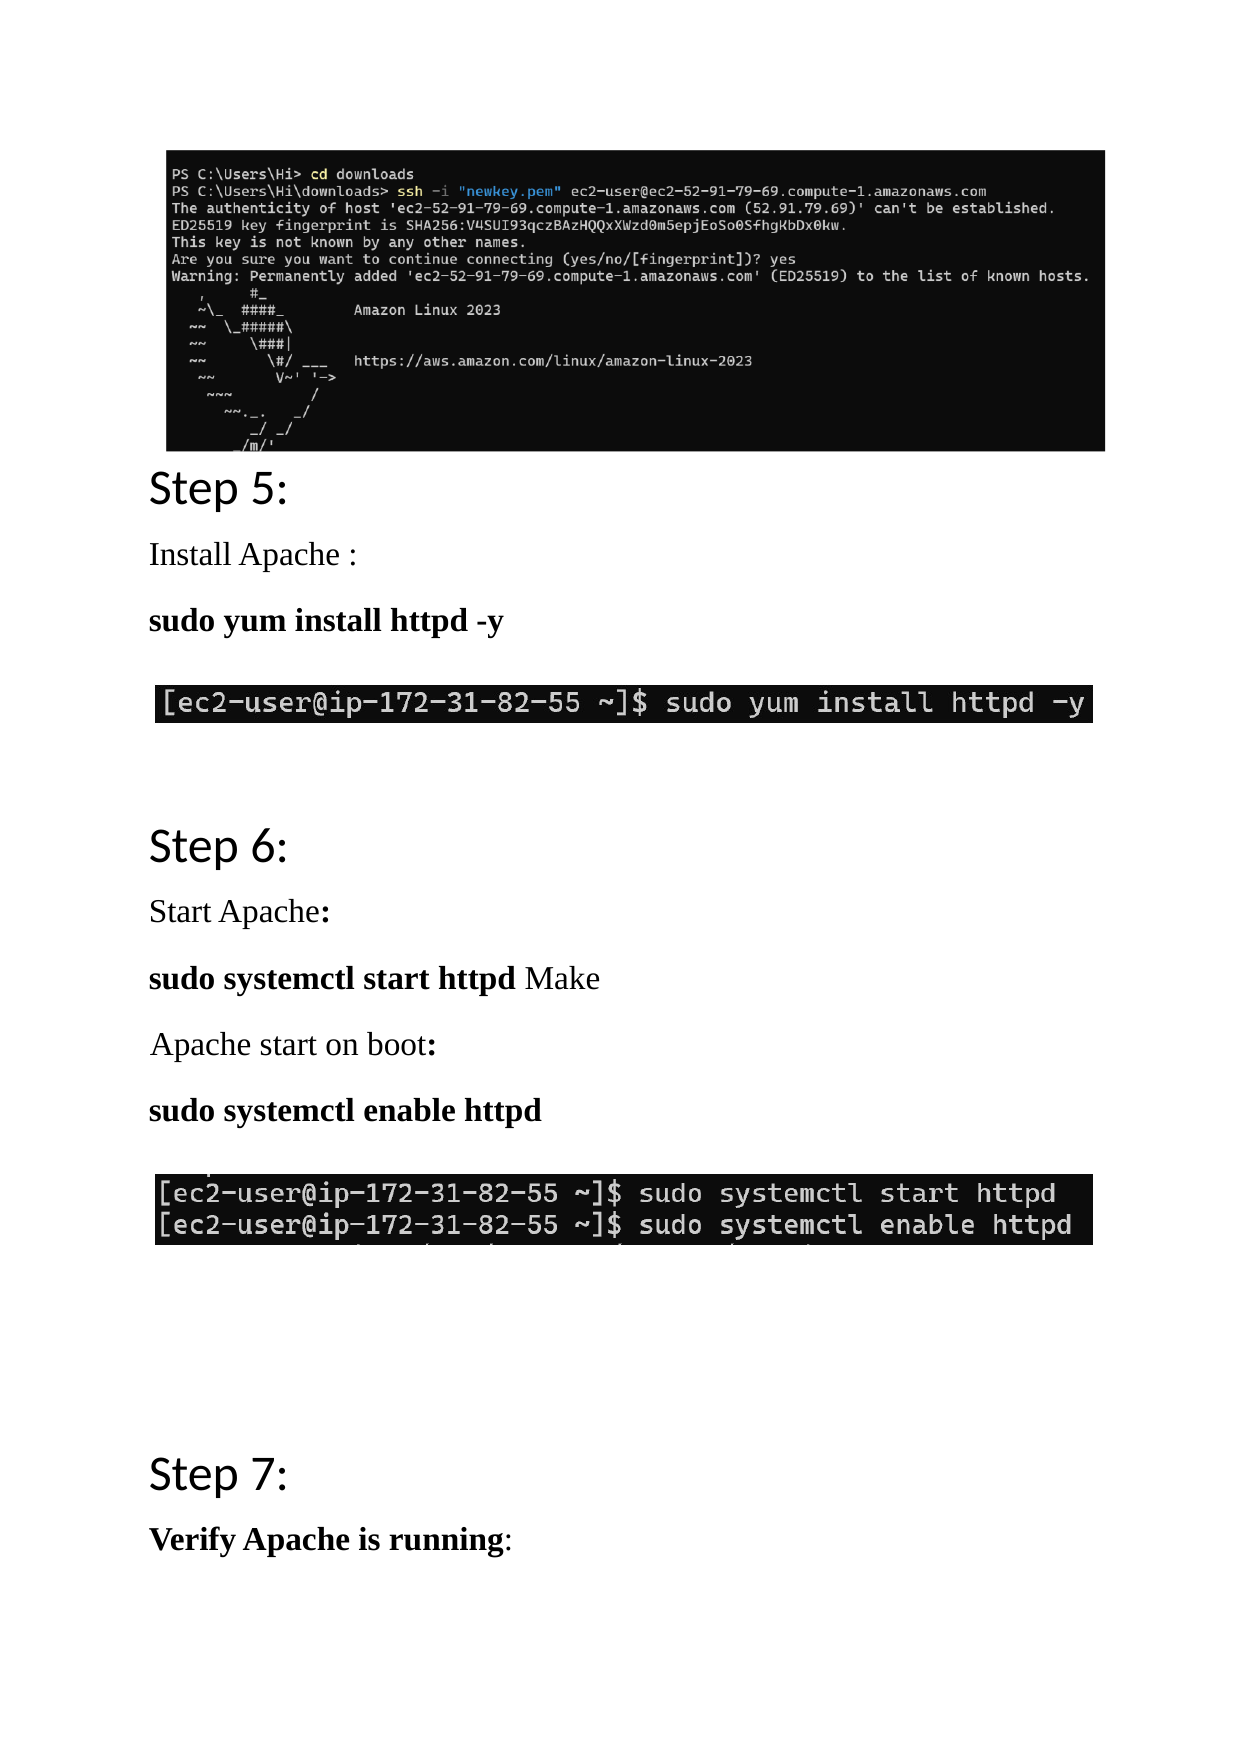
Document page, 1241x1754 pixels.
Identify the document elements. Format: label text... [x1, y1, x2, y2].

text sudo systemctl enable httpd [148, 1090, 1105, 1128]
text sudo systemctl start httpd Make Apache start on boot: [148, 958, 603, 1062]
text Install Apache : [148, 534, 1105, 572]
picture [153, 683, 1094, 724]
picture [165, 150, 1106, 452]
text Step 6: [148, 814, 1105, 875]
picture [153, 1172, 1094, 1246]
text Step 5: [148, 456, 1105, 517]
text sudo yum install httpd -y [148, 601, 1105, 639]
text Start Apache: [148, 892, 1105, 930]
text Step 7: [148, 1442, 1105, 1503]
text Verify Apache is running: [148, 1519, 1105, 1558]
